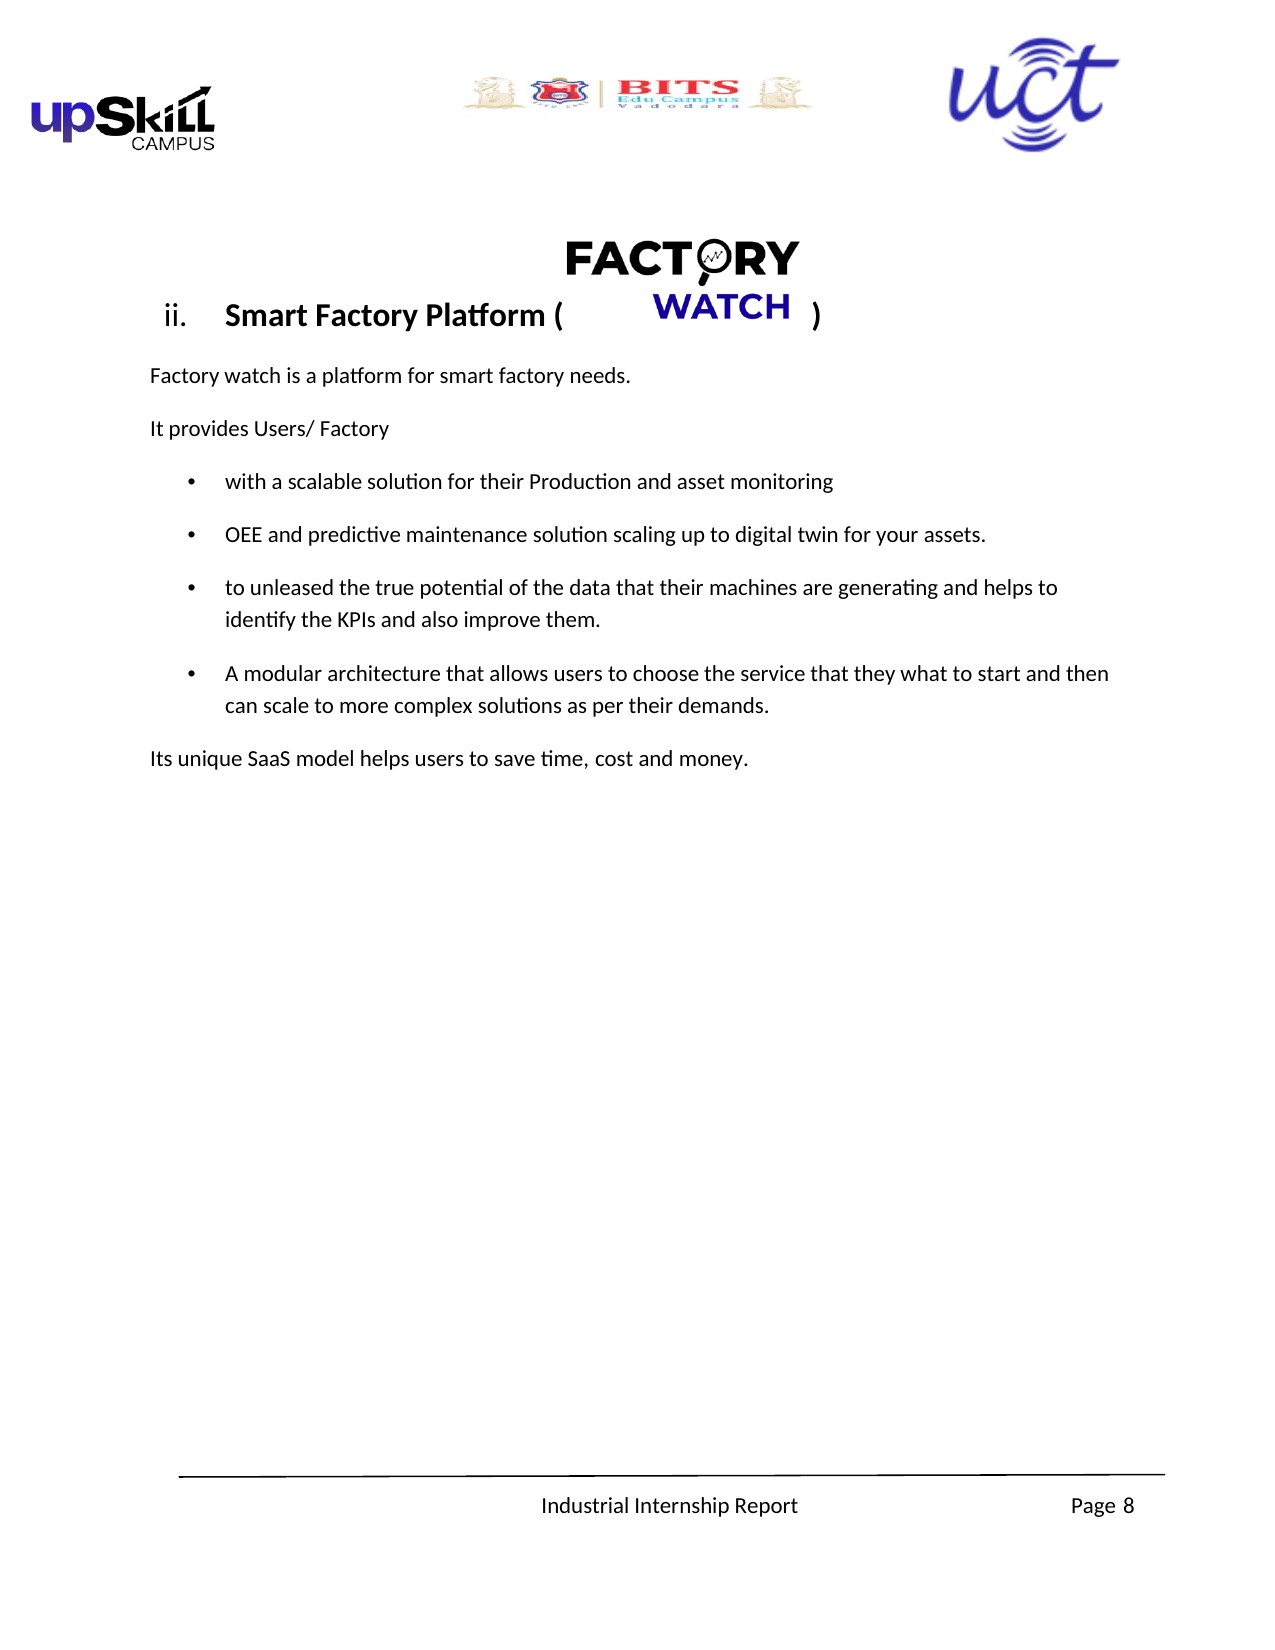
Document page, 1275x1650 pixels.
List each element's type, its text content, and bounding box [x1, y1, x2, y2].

list with a scalable solution for their Production and asset monitoring [187, 467, 1134, 495]
list to unleased the true potential of the data that their machines are generating and helps to identify the KPIs and also improve them. [187, 573, 1134, 634]
list Smart Factory Platform () [187, 234, 1134, 334]
picture [462, 31, 813, 154]
text Its unique SaaS model helps users to save time, cost and money. [150, 744, 1134, 772]
picture [946, 28, 1125, 154]
text It provides Users/ Factory [150, 414, 1134, 442]
list A modular architecture that allows users to choose the service that they what to start and then can scale to more complex solutions as per their demands. [187, 659, 1134, 719]
text Factory watch is a platform for smart factory needs. [150, 361, 1134, 389]
picture [563, 234, 812, 327]
list OEE and predictive maintenance solution scaling up to digital twin for your assets. [187, 520, 1134, 548]
picture [0, 73, 246, 154]
